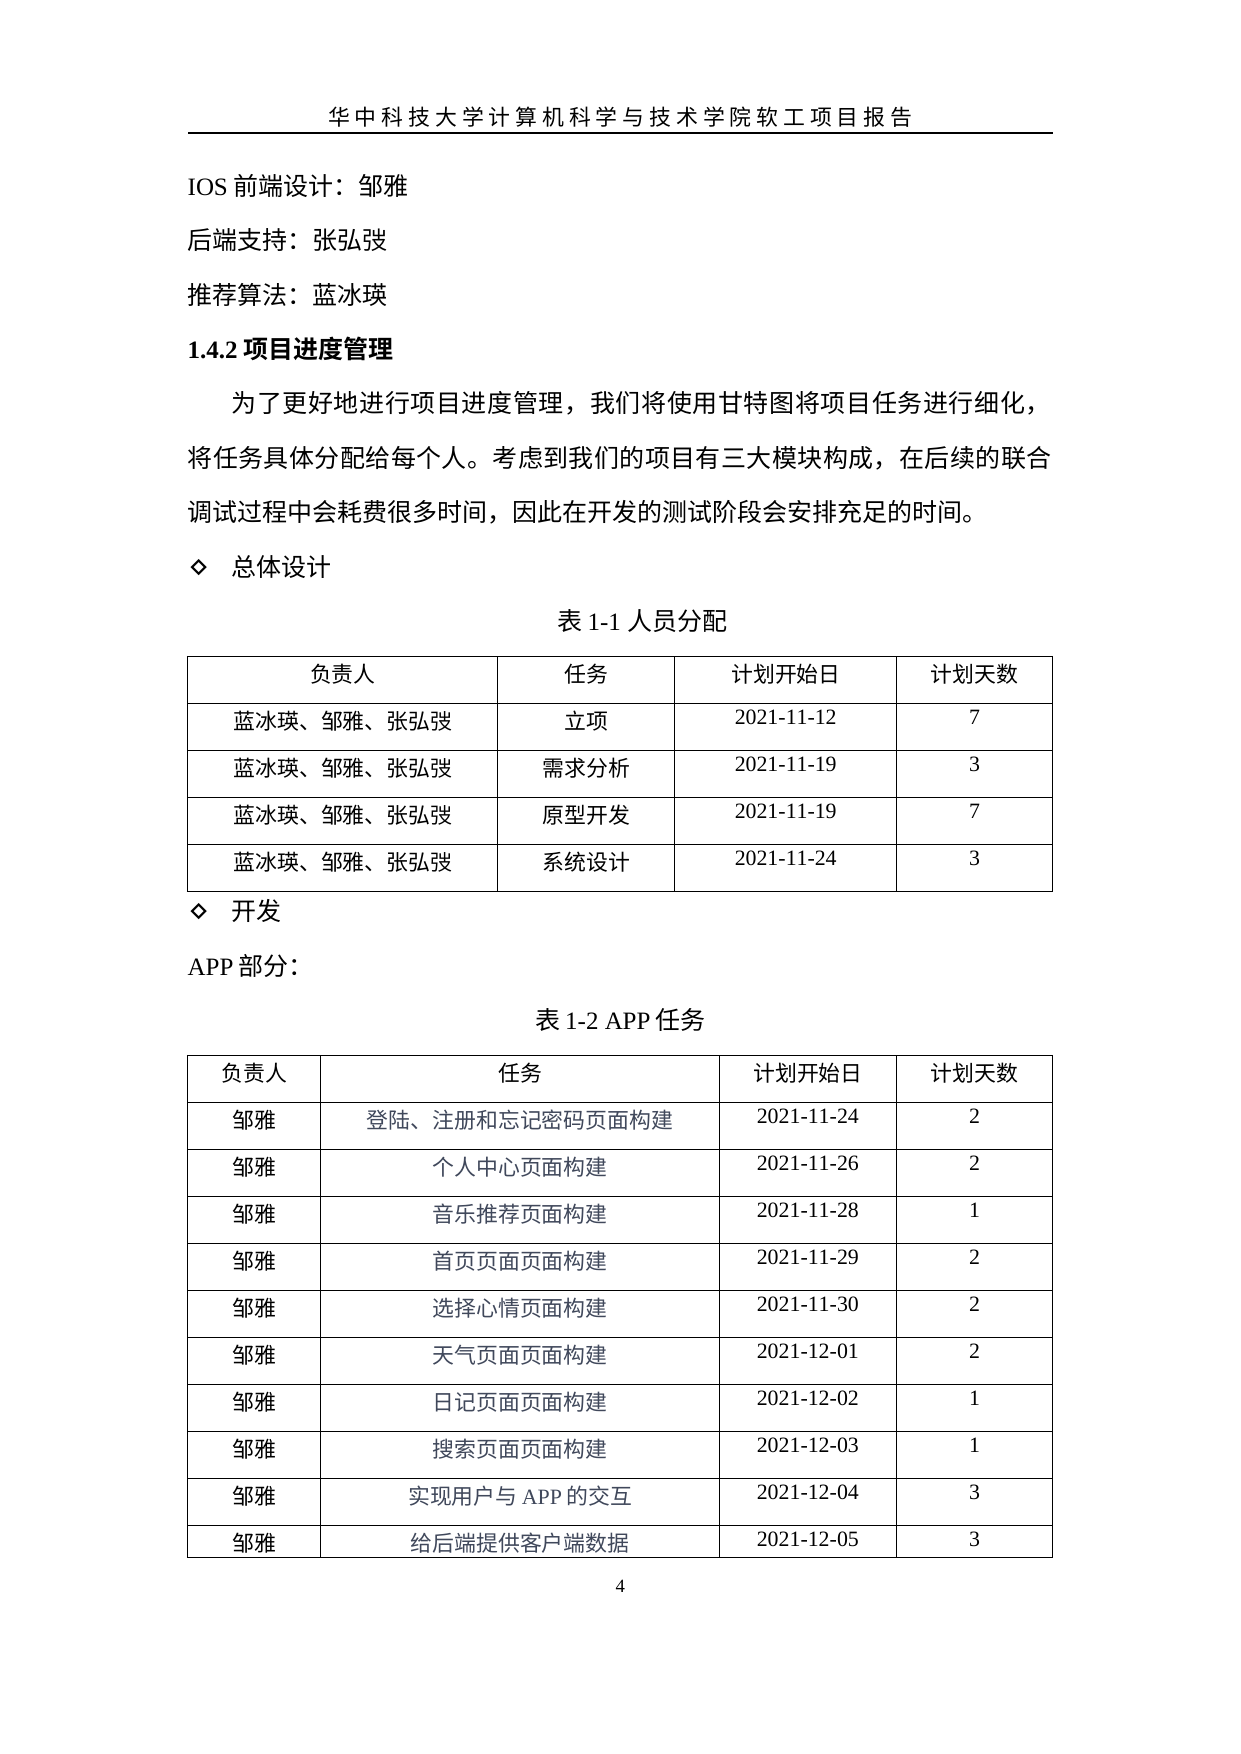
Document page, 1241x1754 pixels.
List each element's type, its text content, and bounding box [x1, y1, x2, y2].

table_cell 邹雅 [188, 1150, 320, 1196]
table_cell 实现用户与APP的交互 [321, 1479, 719, 1524]
table_cell 天气页面页面构建 [321, 1338, 719, 1384]
table_header 任务 [321, 1056, 719, 1102]
table_cell 需求分析 [498, 751, 674, 797]
table_cell 日记页面页面构建 [321, 1385, 719, 1431]
table_cell 2021-11-24 [720, 1103, 896, 1149]
table_cell 1 [897, 1432, 1052, 1478]
table_cell 1 [897, 1197, 1052, 1243]
table_cell 2 [897, 1244, 1052, 1290]
text 推荐算法：蓝冰瑛 [187, 275, 1053, 311]
table_cell 2021-12-03 [720, 1432, 896, 1478]
table_cell 3 [897, 1479, 1052, 1524]
table_cell 2 [897, 1338, 1052, 1384]
table_cell 邹雅 [188, 1479, 320, 1524]
table_header 负责人 [188, 657, 497, 703]
table_cell 2021-12-01 [720, 1338, 896, 1384]
text IOS前端设计：邹雅 [187, 166, 1053, 203]
table_cell 7 [897, 798, 1052, 844]
table_cell 2 [897, 1150, 1052, 1196]
table_cell 首页页面页面构建 [321, 1244, 719, 1290]
table_cell 系统设计 [498, 845, 674, 891]
table_cell 个人中心页面构建 [321, 1150, 719, 1196]
subtitle 1.4.2 项目进度管理 [187, 329, 1053, 366]
text 后端支持：张弘弢 [187, 221, 1053, 257]
table_cell 2 [897, 1103, 1052, 1149]
table_cell 选择心情页面构建 [321, 1291, 719, 1337]
table_cell 3 [897, 1526, 1052, 1557]
table_cell 2021-11-24 [675, 845, 896, 891]
table_cell 邹雅 [188, 1103, 320, 1149]
table_cell 蓝冰瑛、邹雅、张弘弢 [188, 845, 497, 891]
text 为了更好地进行项目进度管理，我们将使用甘特图将项目任务进行细化，将任务具体分配给每个人。考虑到我们的项目有三大模块构成，在后续的联合调试过程中会耗费很多时间，因此在开发的测试阶段会安排充足的时间。 [187, 384, 1053, 529]
table_cell 1 [897, 1385, 1052, 1431]
table_cell 邹雅 [188, 1526, 320, 1557]
table_cell 蓝冰瑛、邹雅、张弘弢 [188, 704, 497, 750]
table_cell 7 [897, 704, 1052, 750]
table_header 计划开始日 [720, 1056, 896, 1102]
table_cell 2021-11-26 [720, 1150, 896, 1196]
table_cell 邹雅 [188, 1197, 320, 1243]
text APP部分： [187, 946, 1053, 982]
table_cell 2021-12-04 [720, 1479, 896, 1524]
table_cell 邹雅 [188, 1432, 320, 1478]
list 开发 [187, 892, 1053, 928]
table_cell 3 [897, 845, 1052, 891]
table_cell 邹雅 [188, 1244, 320, 1290]
table_cell 搜索页面页面构建 [321, 1432, 719, 1478]
table_cell 原型开发 [498, 798, 674, 844]
table_cell 3 [897, 751, 1052, 797]
table_cell 蓝冰瑛、邹雅、张弘弢 [188, 751, 497, 797]
table_cell 2021-11-19 [675, 751, 896, 797]
table_header 计划开始日 [675, 657, 896, 703]
table_cell 2021-11-29 [720, 1244, 896, 1290]
table_cell 2021-11-19 [675, 798, 896, 844]
table_cell 蓝冰瑛、邹雅、张弘弢 [188, 798, 497, 844]
table_header 计划天数 [897, 1056, 1052, 1102]
table_cell 2021-11-12 [675, 704, 896, 750]
table_cell 音乐推荐页面构建 [321, 1197, 719, 1243]
table_cell 2021-11-30 [720, 1291, 896, 1337]
table_cell 2 [897, 1291, 1052, 1337]
list 表1-1 人员分配 [231, 601, 1053, 638]
table_cell 邹雅 [188, 1291, 320, 1337]
table_header 任务 [498, 657, 674, 703]
table_cell 给后端提供客户端数据 [321, 1526, 719, 1557]
text 表1-2 APP任务 [187, 1000, 1053, 1037]
table_cell 2021-12-02 [720, 1385, 896, 1431]
table_cell 立项 [498, 704, 674, 750]
table_cell 2021-11-28 [720, 1197, 896, 1243]
list 总体设计 [187, 547, 1053, 583]
table_cell 邹雅 [188, 1385, 320, 1431]
table_header 计划天数 [897, 657, 1052, 703]
table_cell 2021-12-05 [720, 1526, 896, 1557]
table_cell 登陆、注册和忘记密码页面构建 [321, 1103, 719, 1149]
table_cell 邹雅 [188, 1338, 320, 1384]
table_header 负责人 [188, 1056, 320, 1102]
